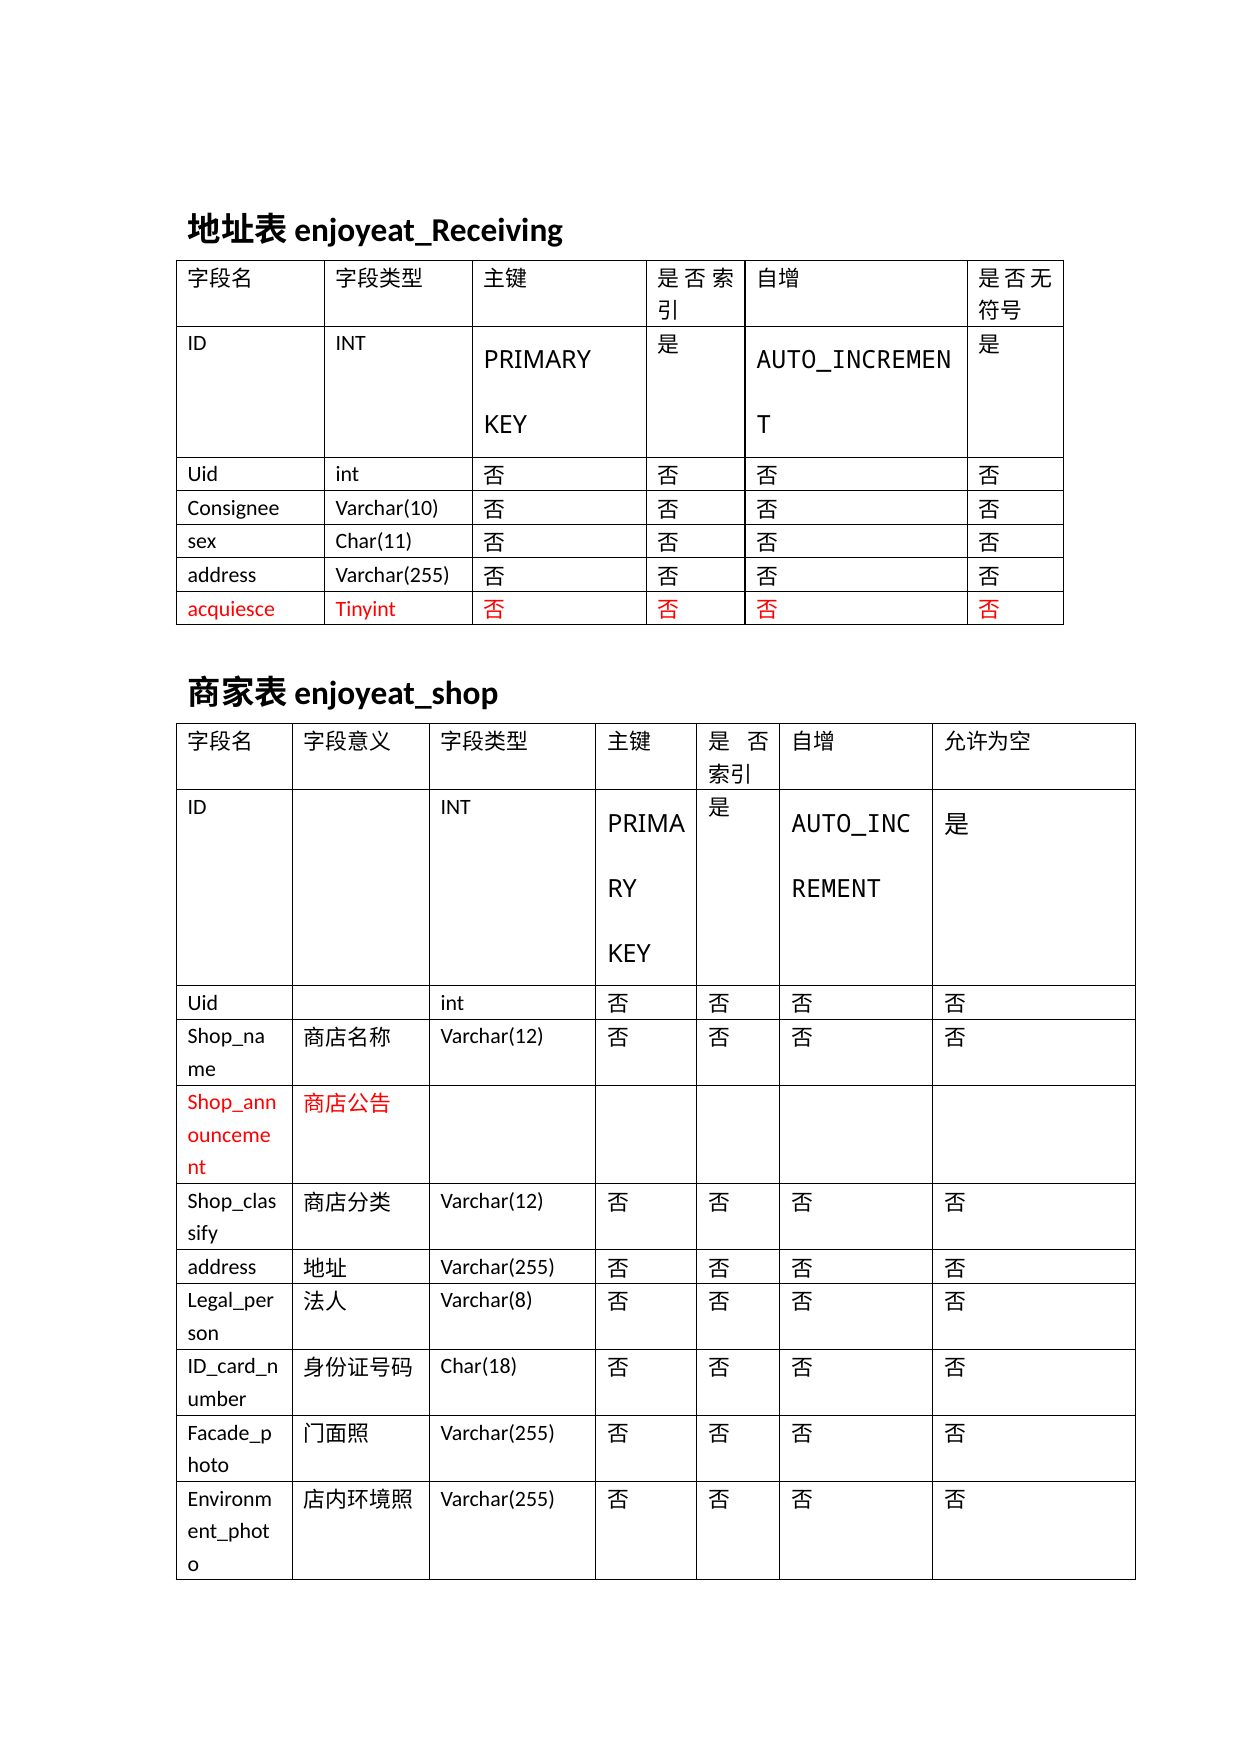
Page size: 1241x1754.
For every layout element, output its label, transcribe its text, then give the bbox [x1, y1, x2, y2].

table_cell PRIMARY KEY [596, 790, 696, 985]
table_cell 法人 [293, 1284, 429, 1349]
table_cell 否 [647, 525, 744, 557]
table_cell ID [177, 327, 324, 457]
table_cell 否 [473, 558, 646, 591]
table_cell Varchar(8) [430, 1284, 595, 1349]
table_header 是否索引 [647, 261, 744, 326]
table_cell 店内环境照 [293, 1482, 429, 1579]
table_header 字段类型 [325, 261, 472, 326]
table_cell 否 [647, 558, 744, 591]
table_cell [293, 790, 429, 985]
table_header 主键 [596, 724, 696, 789]
table_cell 否 [780, 1416, 932, 1481]
table_cell 否 [780, 1020, 932, 1084]
table_cell 否 [968, 525, 1063, 557]
table_cell Shop_name [177, 1020, 292, 1084]
table_cell 否 [780, 986, 932, 1018]
table_cell 否 [596, 1482, 696, 1579]
text 地址表enjoyeat_Receiving [187, 194, 1053, 259]
table_cell [293, 986, 429, 1018]
table_cell Uid [177, 986, 292, 1018]
table_cell 否 [596, 1350, 696, 1415]
table_cell int [325, 458, 472, 490]
table_cell [697, 1086, 779, 1183]
table_cell 否 [746, 491, 967, 524]
text 商家表enjoyeat_shop [187, 658, 1053, 723]
table_cell Facade_photo [177, 1416, 292, 1481]
table_cell INT [325, 327, 472, 457]
table_cell 否 [697, 1020, 779, 1084]
table_cell Varchar(12) [430, 1184, 595, 1249]
table_cell 否 [780, 1250, 932, 1283]
table_header 是否索引 [697, 724, 779, 789]
table_cell 商店分类 [293, 1184, 429, 1249]
table_cell [596, 1086, 696, 1183]
table_cell 否 [697, 1482, 779, 1579]
table_cell 否 [697, 1350, 779, 1415]
table_cell 否 [746, 458, 967, 490]
table_cell 否 [473, 458, 646, 490]
table_cell 否 [647, 458, 744, 490]
table_header 自增 [746, 261, 967, 326]
table_cell 否 [596, 986, 696, 1018]
table_cell Legal_person [177, 1284, 292, 1349]
table_cell 否 [933, 1350, 1135, 1415]
table_cell Consignee [177, 491, 324, 524]
table_cell Tinyint [325, 592, 472, 624]
table_cell 否 [933, 1020, 1135, 1084]
table_cell Varchar(12) [430, 1020, 595, 1084]
table_cell 否 [596, 1284, 696, 1349]
table_cell ID [177, 790, 292, 985]
table_cell address [177, 558, 324, 591]
table_header 自增 [780, 724, 932, 789]
table_cell 否 [933, 1184, 1135, 1249]
table_cell Varchar(255) [430, 1250, 595, 1283]
table_cell PRIMARY KEY [473, 327, 646, 457]
table_cell 否 [746, 525, 967, 557]
table_cell 否 [596, 1250, 696, 1283]
table_cell 否 [780, 1284, 932, 1349]
table_cell 否 [933, 1284, 1135, 1349]
table_cell sex [177, 525, 324, 557]
table_cell 否 [780, 1482, 932, 1579]
table_cell Environment_photo [177, 1482, 292, 1579]
table_cell 否 [968, 458, 1063, 490]
table_cell int [430, 986, 595, 1018]
table_cell 身份证号码 [293, 1350, 429, 1415]
table_cell 否 [697, 986, 779, 1018]
table_header 主键 [473, 261, 646, 326]
table_cell Varchar(255) [430, 1416, 595, 1481]
table_cell INT [430, 790, 595, 985]
table_cell 商店公告 [293, 1086, 429, 1183]
table_cell address [177, 1250, 292, 1283]
table_cell 否 [596, 1416, 696, 1481]
table_cell Shop_announcement [177, 1086, 292, 1183]
table_cell 否 [473, 592, 646, 624]
table_cell 否 [473, 491, 646, 524]
table_cell Varchar(255) [430, 1482, 595, 1579]
table_cell [780, 1086, 932, 1183]
table_cell 否 [933, 1416, 1135, 1481]
table_cell 否 [780, 1184, 932, 1249]
table_cell 否 [697, 1250, 779, 1283]
table_header 字段意义 [293, 724, 429, 789]
table_cell 否 [968, 491, 1063, 524]
table_cell 是 [933, 790, 1135, 985]
table_cell 门面照 [293, 1416, 429, 1481]
table_cell Varchar(10) [325, 491, 472, 524]
table_cell 否 [647, 592, 744, 624]
table_cell AUTO_INCREMENT [780, 790, 932, 985]
table_cell 否 [746, 558, 967, 591]
table_cell Uid [177, 458, 324, 490]
table_cell [430, 1086, 595, 1183]
table_cell 是 [968, 327, 1063, 457]
table_header 字段类型 [430, 724, 595, 789]
table_header 是否无符号 [968, 261, 1063, 326]
table_cell acquiesce [177, 592, 324, 624]
table_cell 否 [933, 1482, 1135, 1579]
table_cell 否 [780, 1350, 932, 1415]
table_cell ID_card_number [177, 1350, 292, 1415]
table_cell 是 [697, 790, 779, 985]
table_cell 否 [697, 1416, 779, 1481]
table_cell Char(18) [430, 1350, 595, 1415]
table_cell Varchar(255) [325, 558, 472, 591]
table_cell [933, 1086, 1135, 1183]
table_cell 否 [473, 525, 646, 557]
table_cell AUTO_INCREMENT [746, 327, 967, 457]
table_cell Shop_classify [177, 1184, 292, 1249]
table_cell 否 [968, 592, 1063, 624]
table_cell 否 [746, 592, 967, 624]
table_cell 是 [647, 327, 744, 457]
table_cell 地址 [293, 1250, 429, 1283]
table_cell 否 [697, 1184, 779, 1249]
table_cell 否 [596, 1020, 696, 1084]
table_header 字段名 [177, 724, 292, 789]
table_cell 否 [697, 1284, 779, 1349]
table_cell 否 [933, 986, 1135, 1018]
table_cell 否 [647, 491, 744, 524]
table_header 字段名 [177, 261, 324, 326]
table_cell 商店名称 [293, 1020, 429, 1084]
table_header 允许为空 [933, 724, 1135, 789]
table_cell Char(11) [325, 525, 472, 557]
table_cell 否 [933, 1250, 1135, 1283]
table_cell 否 [596, 1184, 696, 1249]
table_cell 否 [968, 558, 1063, 591]
